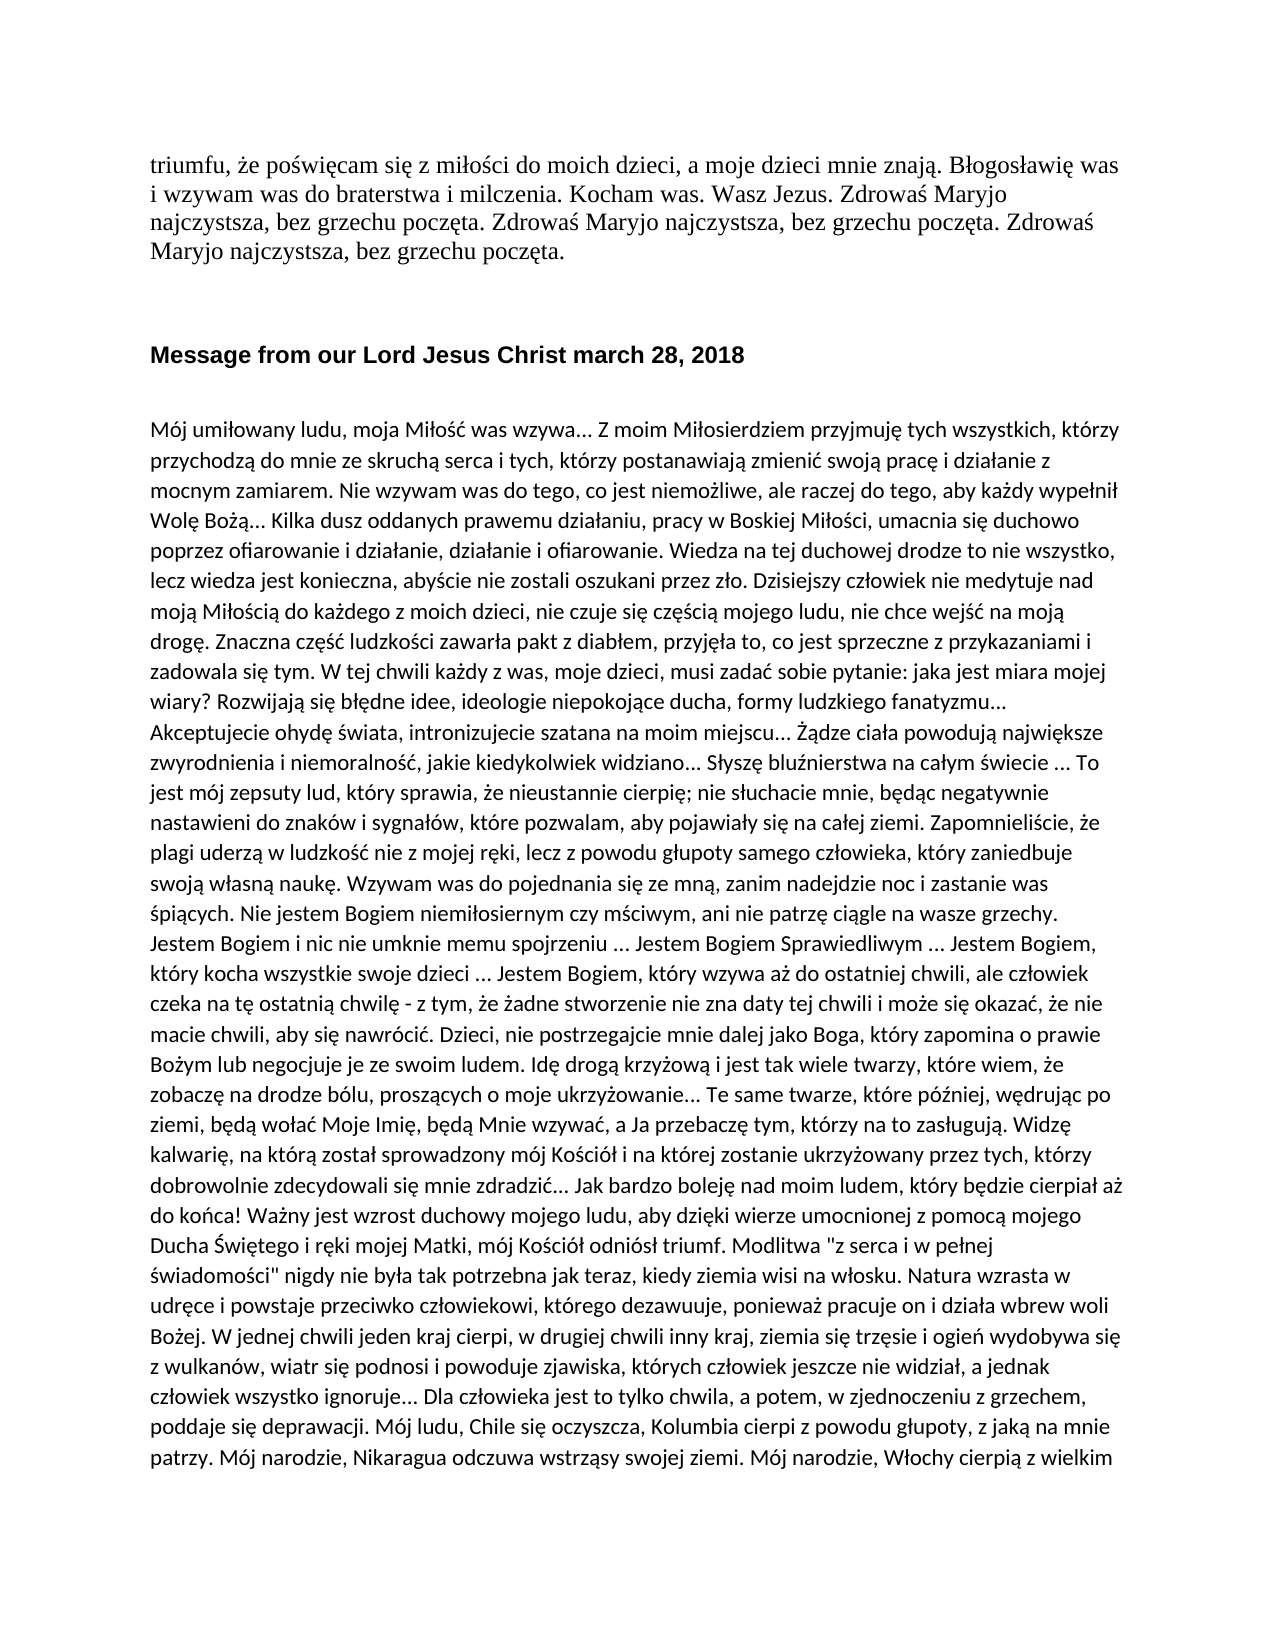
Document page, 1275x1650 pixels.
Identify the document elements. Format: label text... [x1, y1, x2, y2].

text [150, 416, 1125, 1471]
text Message from our Lord Jesus Christ march 28, 2018 [150, 341, 1125, 369]
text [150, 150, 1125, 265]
